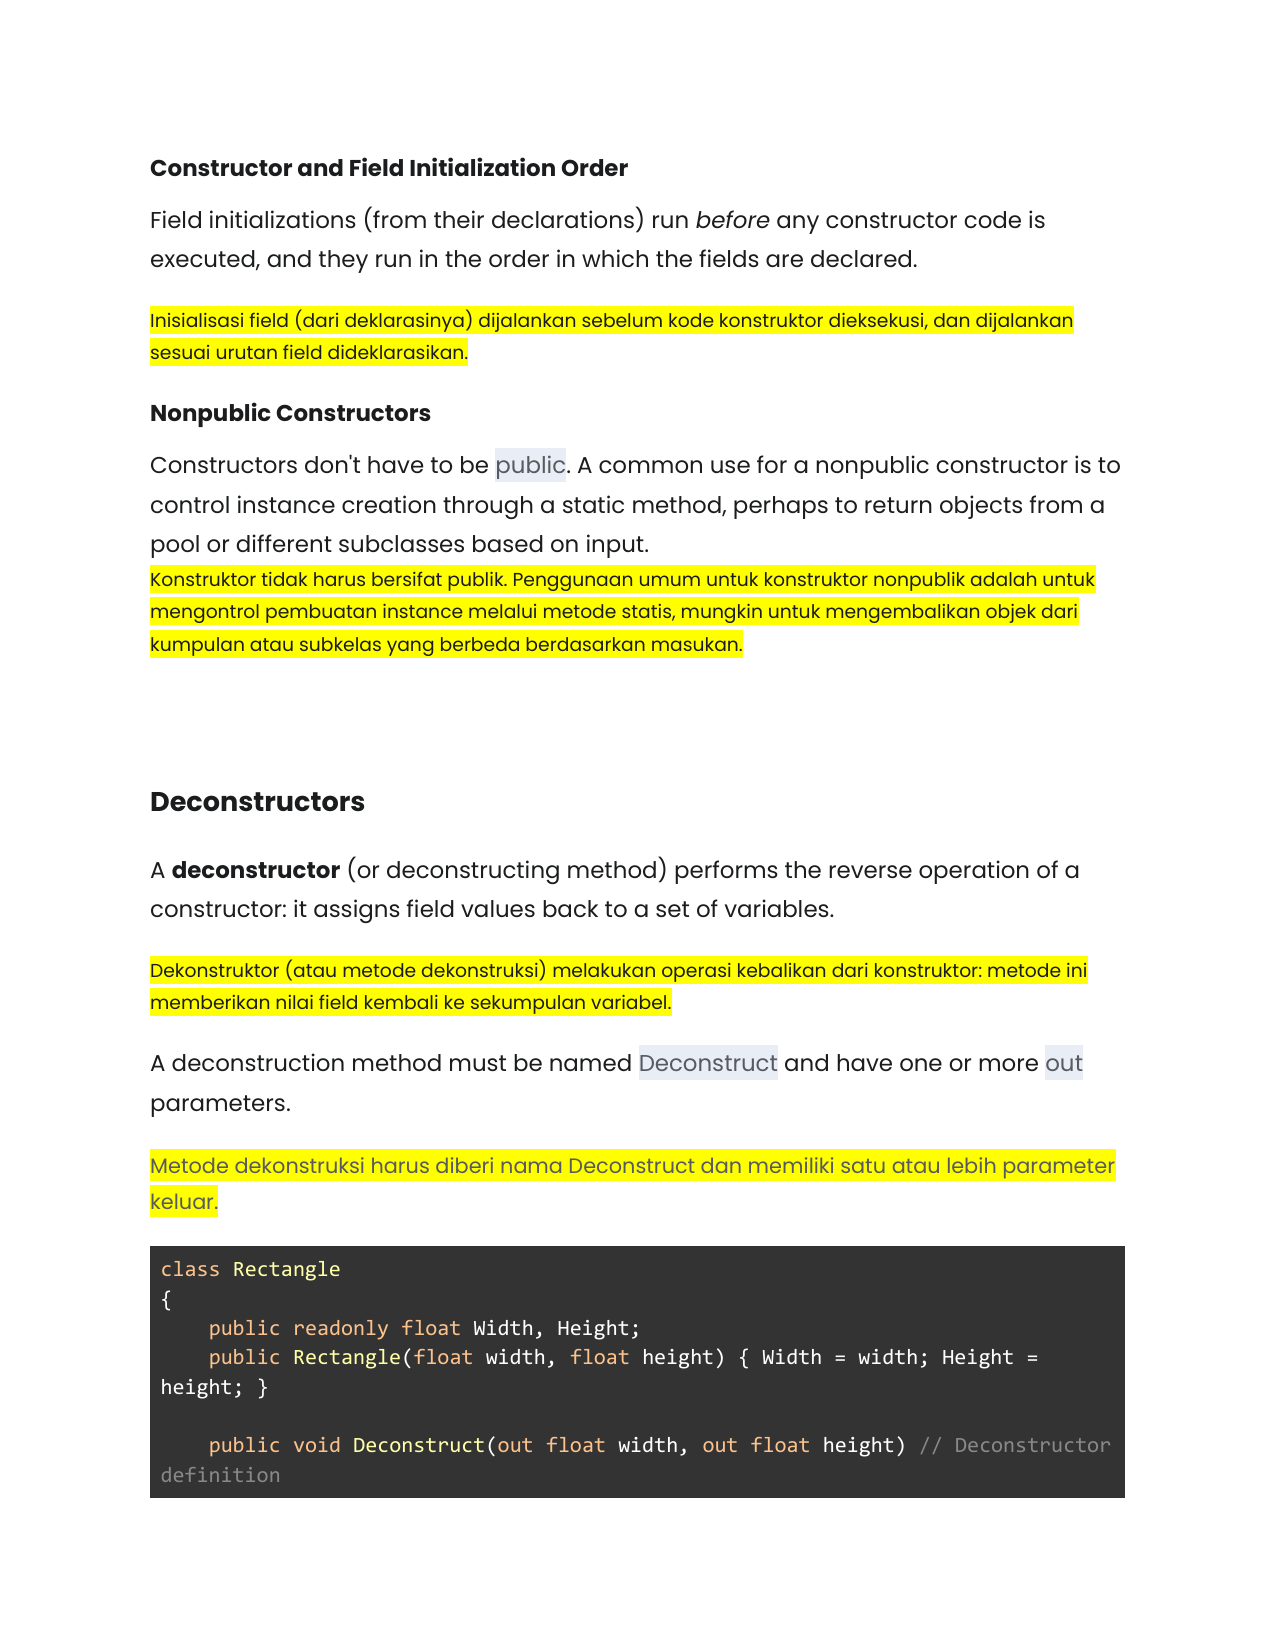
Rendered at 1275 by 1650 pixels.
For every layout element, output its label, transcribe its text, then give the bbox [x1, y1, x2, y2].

text A deconstruction method must be named Deconstruct and have one or more out parameters. [150, 1110, 1125, 1184]
subtitle Constructor and Field Initialization Order [150, 214, 1125, 249]
text Constructors don't have to be public. A common use for a nonpublic constructor is to control instance creation through a static method, perhaps to return objects from a pool or different subclasses based on input. Konstruktor tidak harus bersifat publik. Penggunaan umum untuk konstruktor nonpublik adalah untuk mengontrol pembuatan instance melalui metode statis, mungkin untuk mengembalikan objek dari kumpulan atau subkelas yang berbeda berdasarkan masukan. [150, 512, 1125, 722]
text Inisialisasi field (dari deklarasinya) dijalankan sebelum kode konstruktor dieksekusi, dan dijalankan sesuai urutan field dideklarasikan. [150, 370, 1125, 431]
text Deconstructors [150, 751, 1125, 885]
subtitle Nonpublic Constructors [150, 460, 1125, 494]
text A deconstructor (or deconstructing method) performs the reverse operation of a constructor: it assigns field values back to a set of variables. [150, 916, 1125, 990]
text Dekonstruktor (atau metode dekonstruksi) melakukan operasi kebalikan dari konstruktor: metode ini memberikan nilai field kembali ke sekumpulan variabel. [150, 1020, 1125, 1081]
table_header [150, 1311, 1125, 1475]
text Field initializations (from their declarations) run before any constructor code is executed, and they run in the order in which the fields are declared. [150, 266, 1125, 340]
text Metode dekonstruksi harus diberi nama Deconstruct dan memiliki satu atau lebih parameter keluar. [150, 1214, 1125, 1281]
